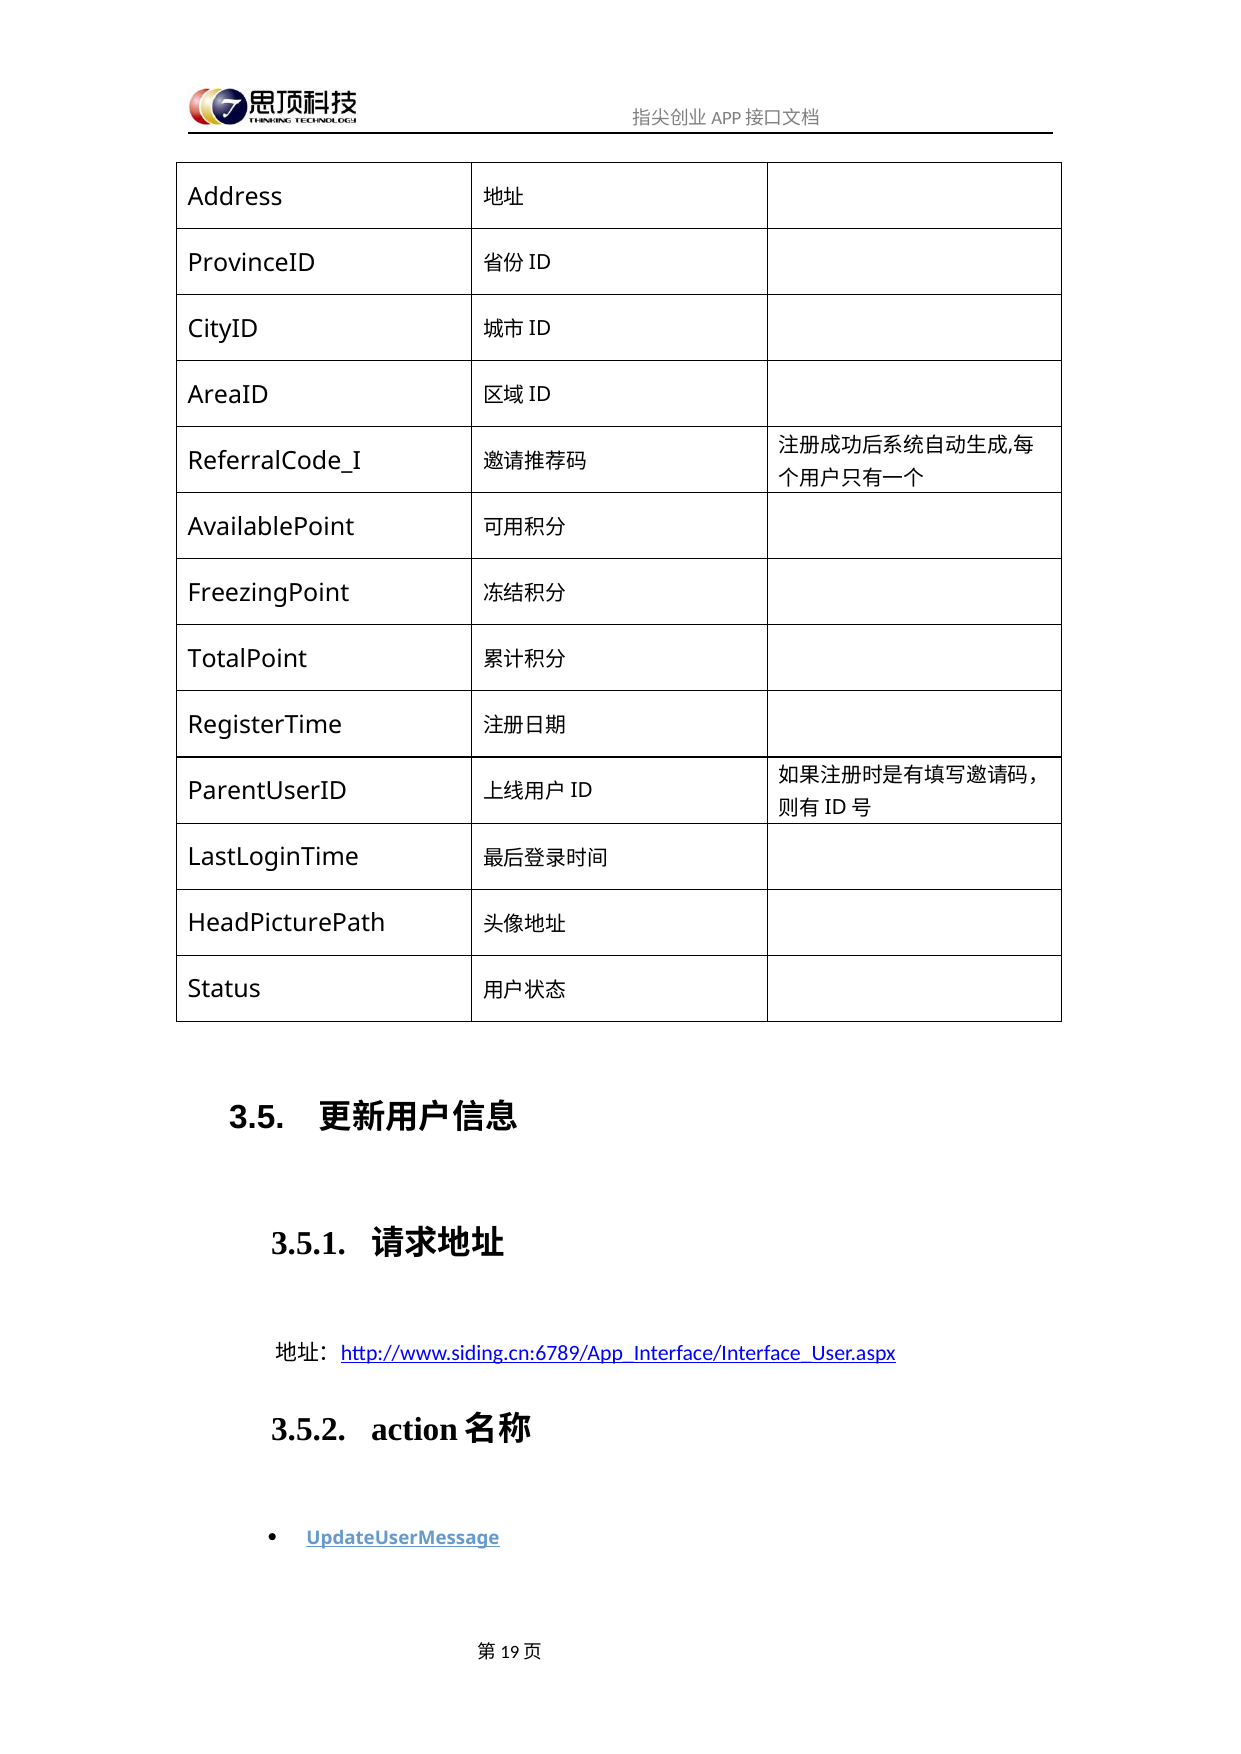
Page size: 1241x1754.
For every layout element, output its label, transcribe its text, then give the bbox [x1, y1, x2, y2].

table_cell 省份ID [472, 229, 767, 294]
table_cell 可用积分 [472, 493, 767, 558]
table_cell Address [177, 163, 471, 228]
table_cell 城市ID [472, 295, 767, 360]
list UpdateUserMessage [269, 1521, 1053, 1553]
table_cell ReferralCode_I [177, 427, 471, 492]
table_cell [768, 229, 1061, 294]
subtitle 请求地址 [271, 1207, 1053, 1272]
table_cell 上线用户ID [472, 758, 767, 822]
table_cell RegisterTime [177, 691, 471, 756]
table_cell [768, 691, 1061, 756]
table_cell 区域ID [472, 361, 767, 426]
table_cell [768, 824, 1061, 888]
table_cell ProvinceID [177, 229, 471, 294]
subtitle action名称 [271, 1394, 1053, 1459]
table_cell CityID [177, 295, 471, 360]
table_cell Status [177, 956, 471, 1021]
table_cell HeadPicturePath [177, 890, 471, 954]
table_cell 如果注册时是有填写邀请码，则有ID号 [768, 758, 1061, 822]
subtitle 更新用户信息 [229, 1081, 1053, 1146]
table_cell AvailablePoint [177, 493, 471, 558]
table_cell 头像地址 [472, 890, 767, 954]
table_cell 注册成功后系统自动生成,每个用户只有一个 [768, 427, 1061, 492]
table_cell 冻结积分 [472, 559, 767, 624]
table_cell ParentUserID [177, 758, 471, 822]
table_cell 地址 [472, 163, 767, 228]
table_cell AreaID [177, 361, 471, 426]
table_cell [768, 163, 1061, 228]
table_cell 累计积分 [472, 625, 767, 690]
table_cell LastLoginTime [177, 824, 471, 888]
table_cell [768, 559, 1061, 624]
table_cell [768, 956, 1061, 1021]
table_cell 注册日期 [472, 691, 767, 756]
table_cell FreezingPoint [177, 559, 471, 624]
table_cell 邀请推荐码 [472, 427, 767, 492]
table_cell 用户状态 [472, 956, 767, 1021]
table_cell [768, 361, 1061, 426]
table_cell [768, 295, 1061, 360]
table_cell [768, 625, 1061, 690]
table_cell 最后登录时间 [472, 824, 767, 888]
table_cell [768, 890, 1061, 954]
text 地址：http://www.siding.cn:6789/App_Interface/Interface_User.aspx [231, 1334, 1053, 1367]
table_cell [768, 493, 1061, 558]
table_cell TotalPoint [177, 625, 471, 690]
picture [187, 88, 358, 125]
